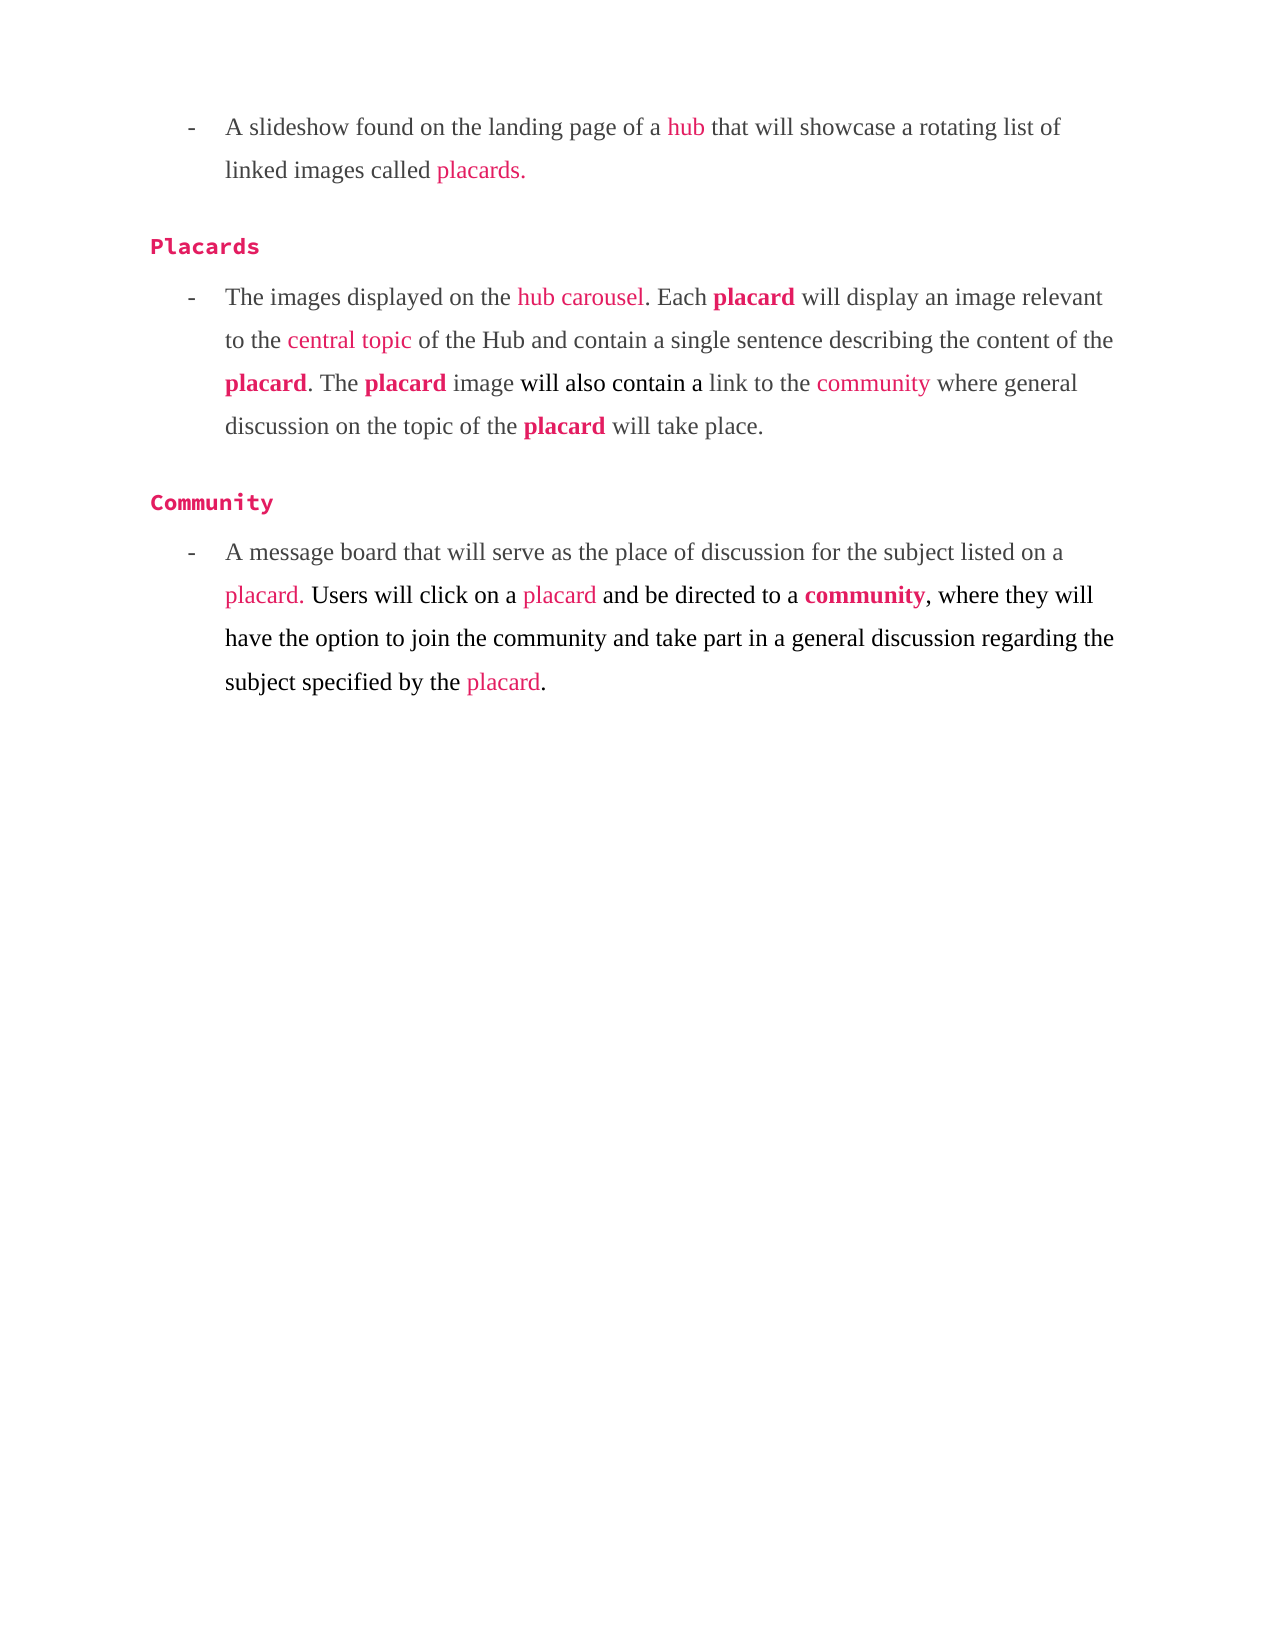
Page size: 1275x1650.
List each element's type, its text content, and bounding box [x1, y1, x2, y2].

list The images displayed on the hub carousel. Each placard will display an image relevant to the central topic of the Hub and contain a single sentence describing the content of the placard. The placard image will also contain a link to the community where general discussion on the topic of the placard will take place. [187, 282, 1125, 440]
list A slideshow found on the landing page of a hub that will showcase a rotating list of linked images called placards. [187, 112, 1125, 184]
subtitle Community [150, 488, 1125, 516]
list A message board that will serve as the place of discussion for the subject listed on a placard. Users will click on a placard and be directed to a community, where they will have the option to join the community and take part in a general discussion regarding the subject specified by the placard. [187, 537, 1125, 695]
subtitle Placards [150, 232, 1125, 261]
